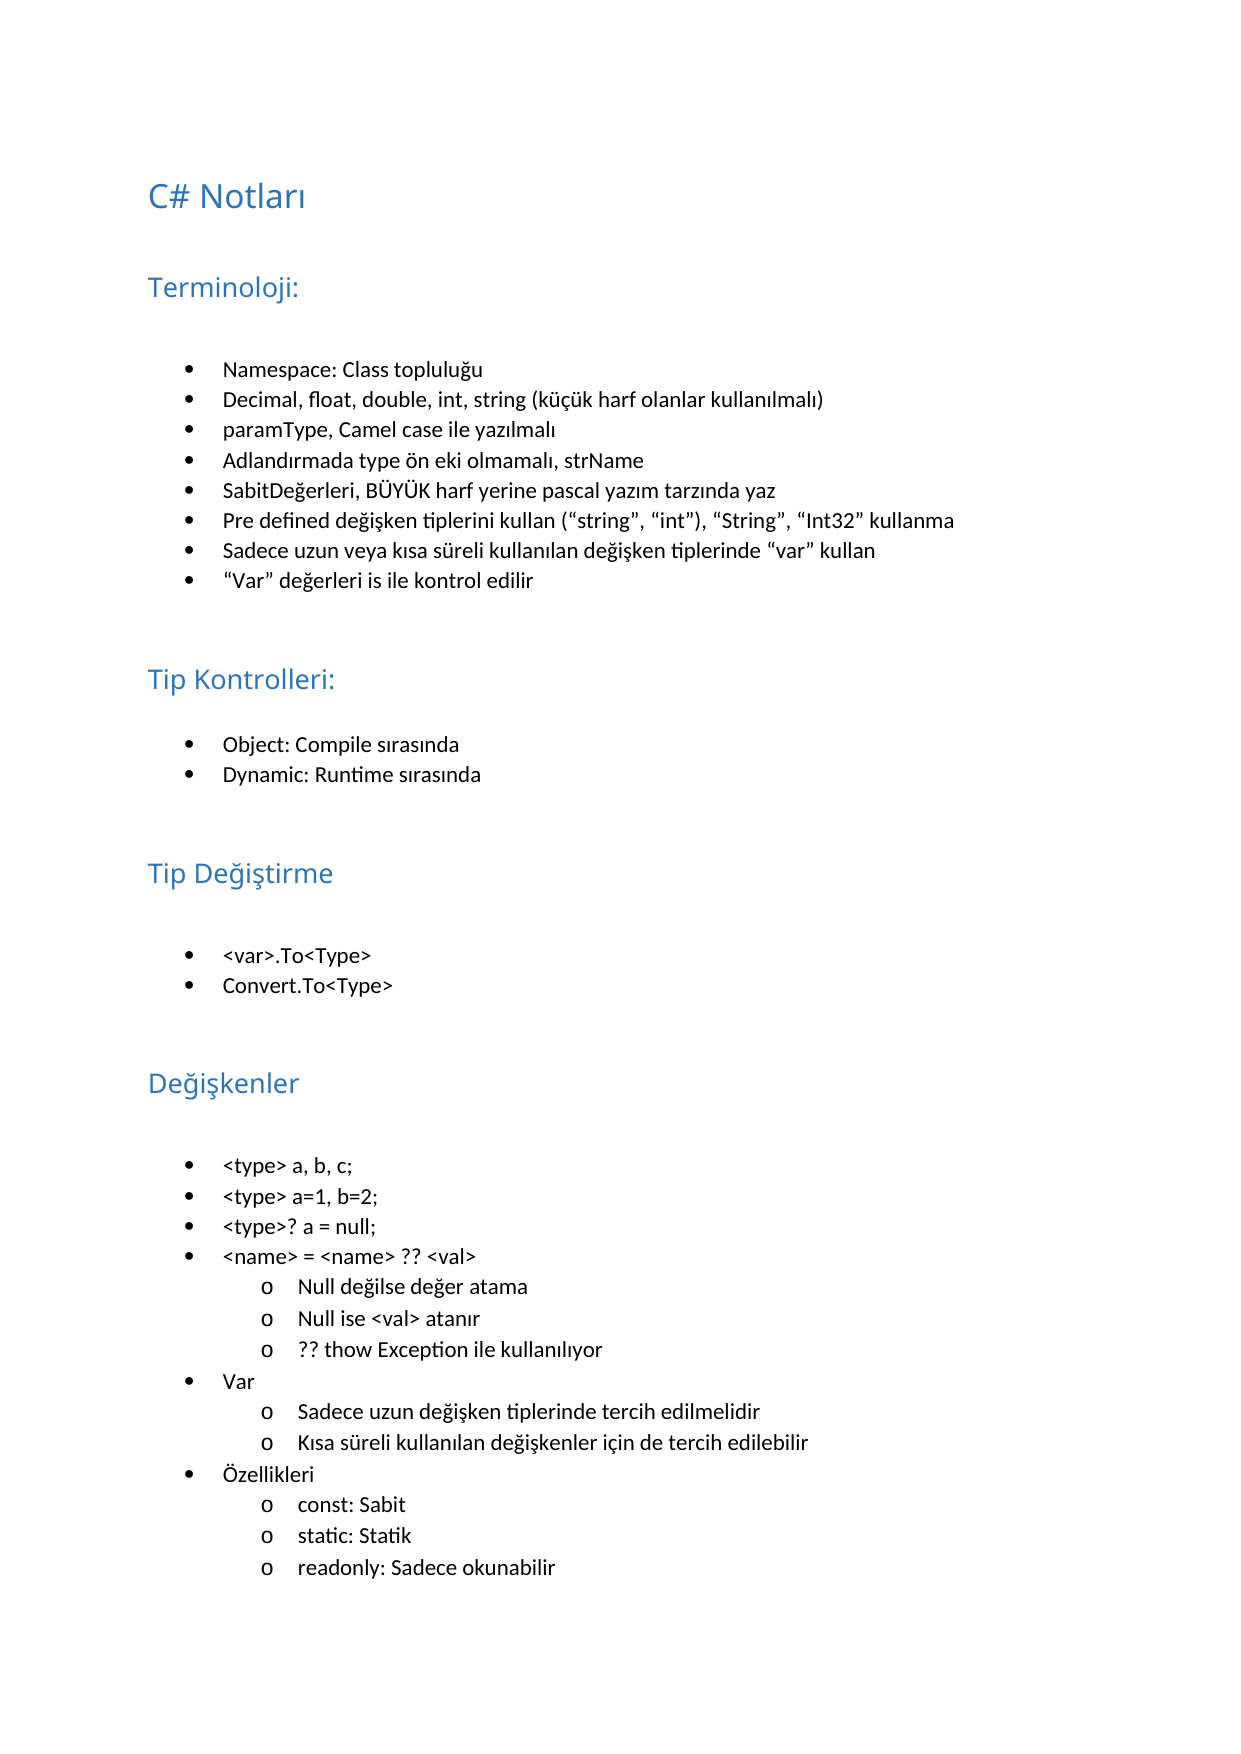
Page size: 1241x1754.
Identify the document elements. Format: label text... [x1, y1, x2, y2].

list “Var” değerleri is ile kontrol edilir [185, 567, 1093, 594]
subtitle Tip Değiştirme [148, 854, 1093, 891]
list <name> = <name> ?? <val> [185, 1242, 1093, 1270]
list <var>.To<Type> [185, 941, 1093, 969]
list Namespace: Class topluluğu [185, 355, 1093, 383]
list Sadece uzun değişken tiplerinde tercih edilmelidir [260, 1397, 1093, 1426]
list <type> a=1, b=2; [185, 1182, 1093, 1210]
list Var [185, 1367, 1093, 1395]
subtitle Terminoloji: [148, 268, 1093, 305]
list ?? thow Exception ile kullanılıyor [260, 1335, 1093, 1364]
list Null değilse değer atama [260, 1272, 1093, 1302]
list Null ise <val> atanır [260, 1304, 1093, 1333]
list <type>? a = null; [185, 1212, 1093, 1240]
list Sadece uzun veya kısa süreli kullanılan değişken tiplerinde “var” kullan [185, 536, 1093, 564]
list Adlandırmada type ön eki olmamalı, strName [185, 446, 1093, 474]
list Convert.To<Type> [185, 971, 1093, 999]
list Dynamic: Runtime sırasında [185, 761, 1093, 788]
list Decimal, float, double, int, string (küçük harf olanlar kullanılmalı) [185, 385, 1093, 413]
list readonly: Sadece okunabilir [260, 1553, 1093, 1582]
subtitle C# Notları [148, 173, 1093, 218]
list Özellikleri [185, 1460, 1093, 1488]
list Pre defined değişken tiplerini kullan (“string”, “int”), “String”, “Int32” kullanma [185, 506, 1093, 534]
list Object: Compile sırasında [185, 730, 1093, 758]
list paramType, Camel case ile yazılmalı [185, 416, 1093, 443]
list static: Statik [260, 1522, 1093, 1551]
list <type> a, b, c; [185, 1152, 1093, 1179]
list SabitDeğerleri, BÜYÜK harf yerine pascal yazım tarzında yaz [185, 476, 1093, 504]
list const: Sabit [260, 1490, 1093, 1519]
list Kısa süreli kullanılan değişkenler için de tercih edilebilir [260, 1428, 1093, 1458]
subtitle Değişkenler [148, 1065, 1093, 1102]
subtitle Tip Kontrolleri: [148, 660, 1093, 697]
